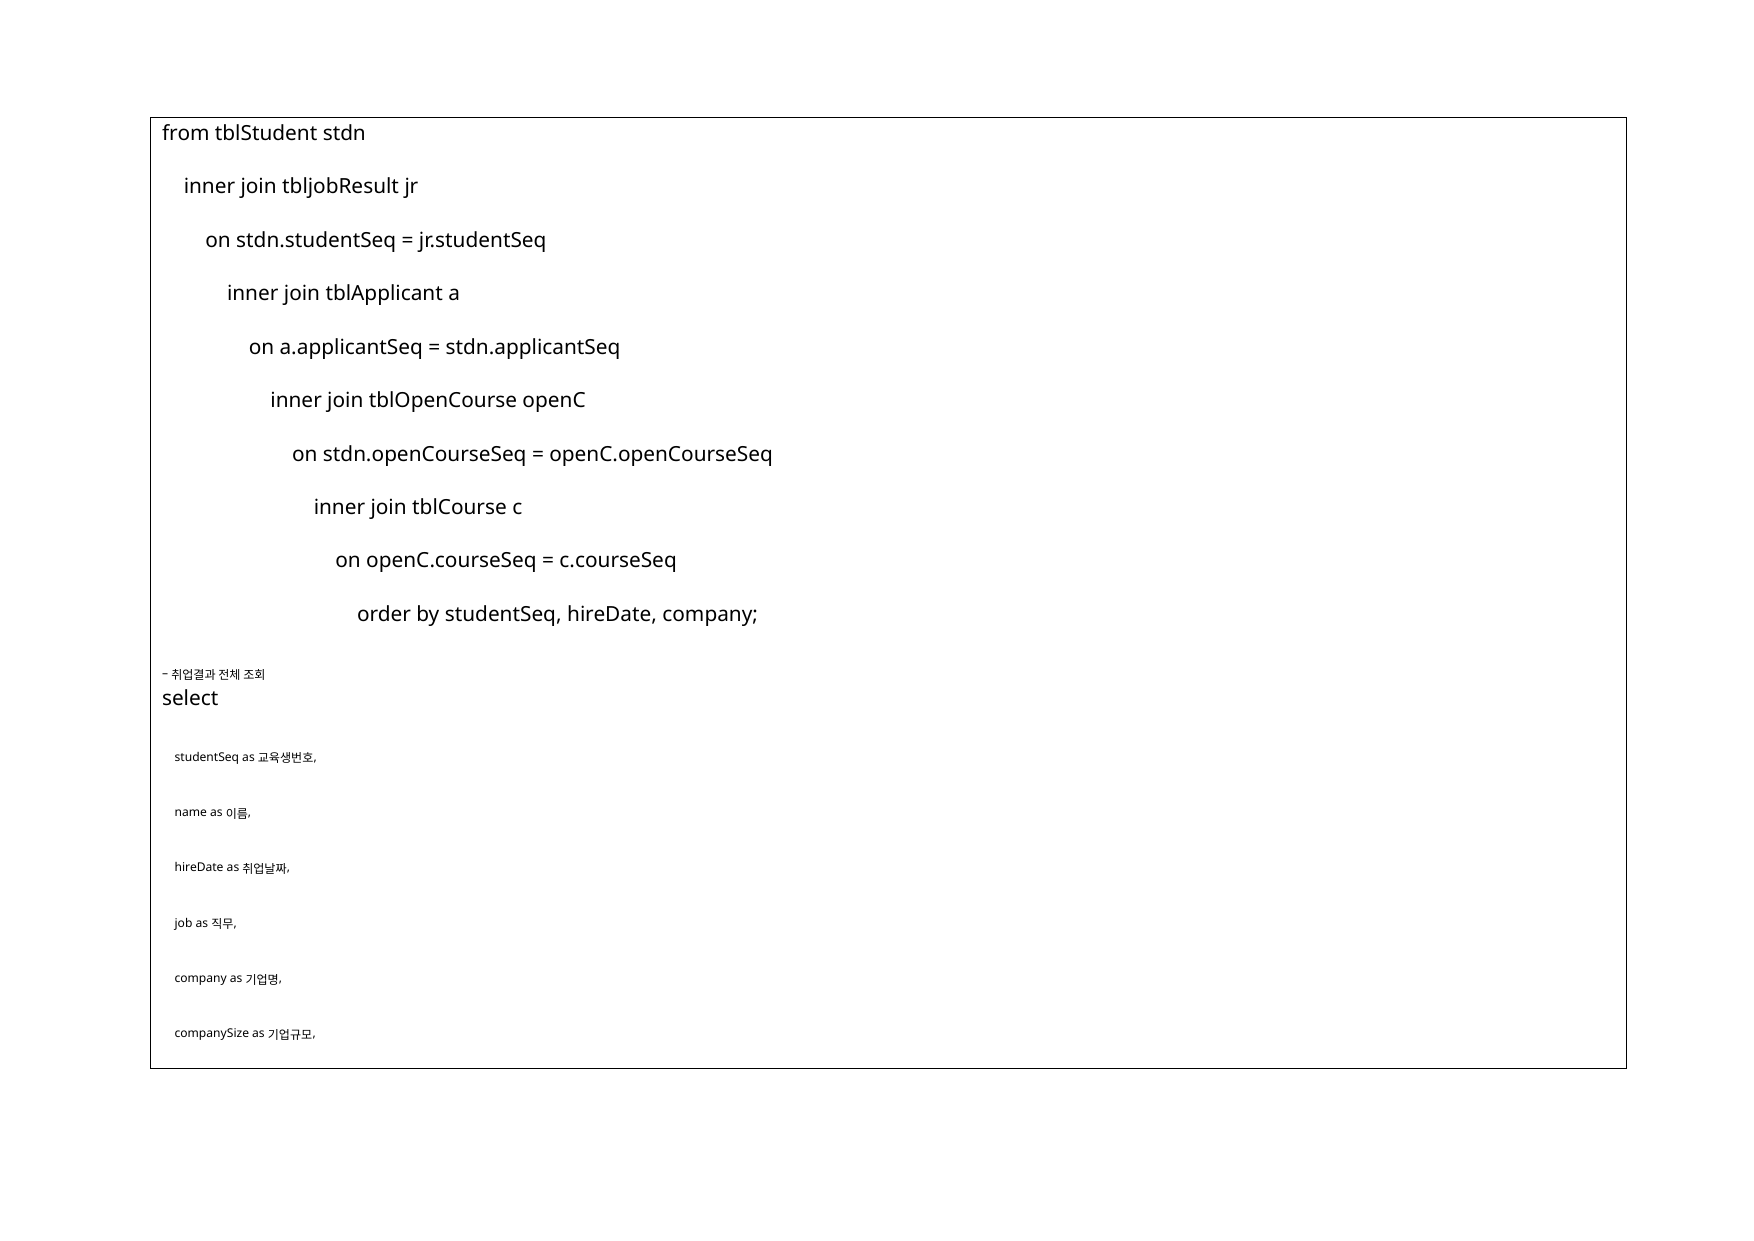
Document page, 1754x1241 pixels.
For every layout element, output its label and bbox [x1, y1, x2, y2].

table_cell [151, 118, 1626, 1068]
